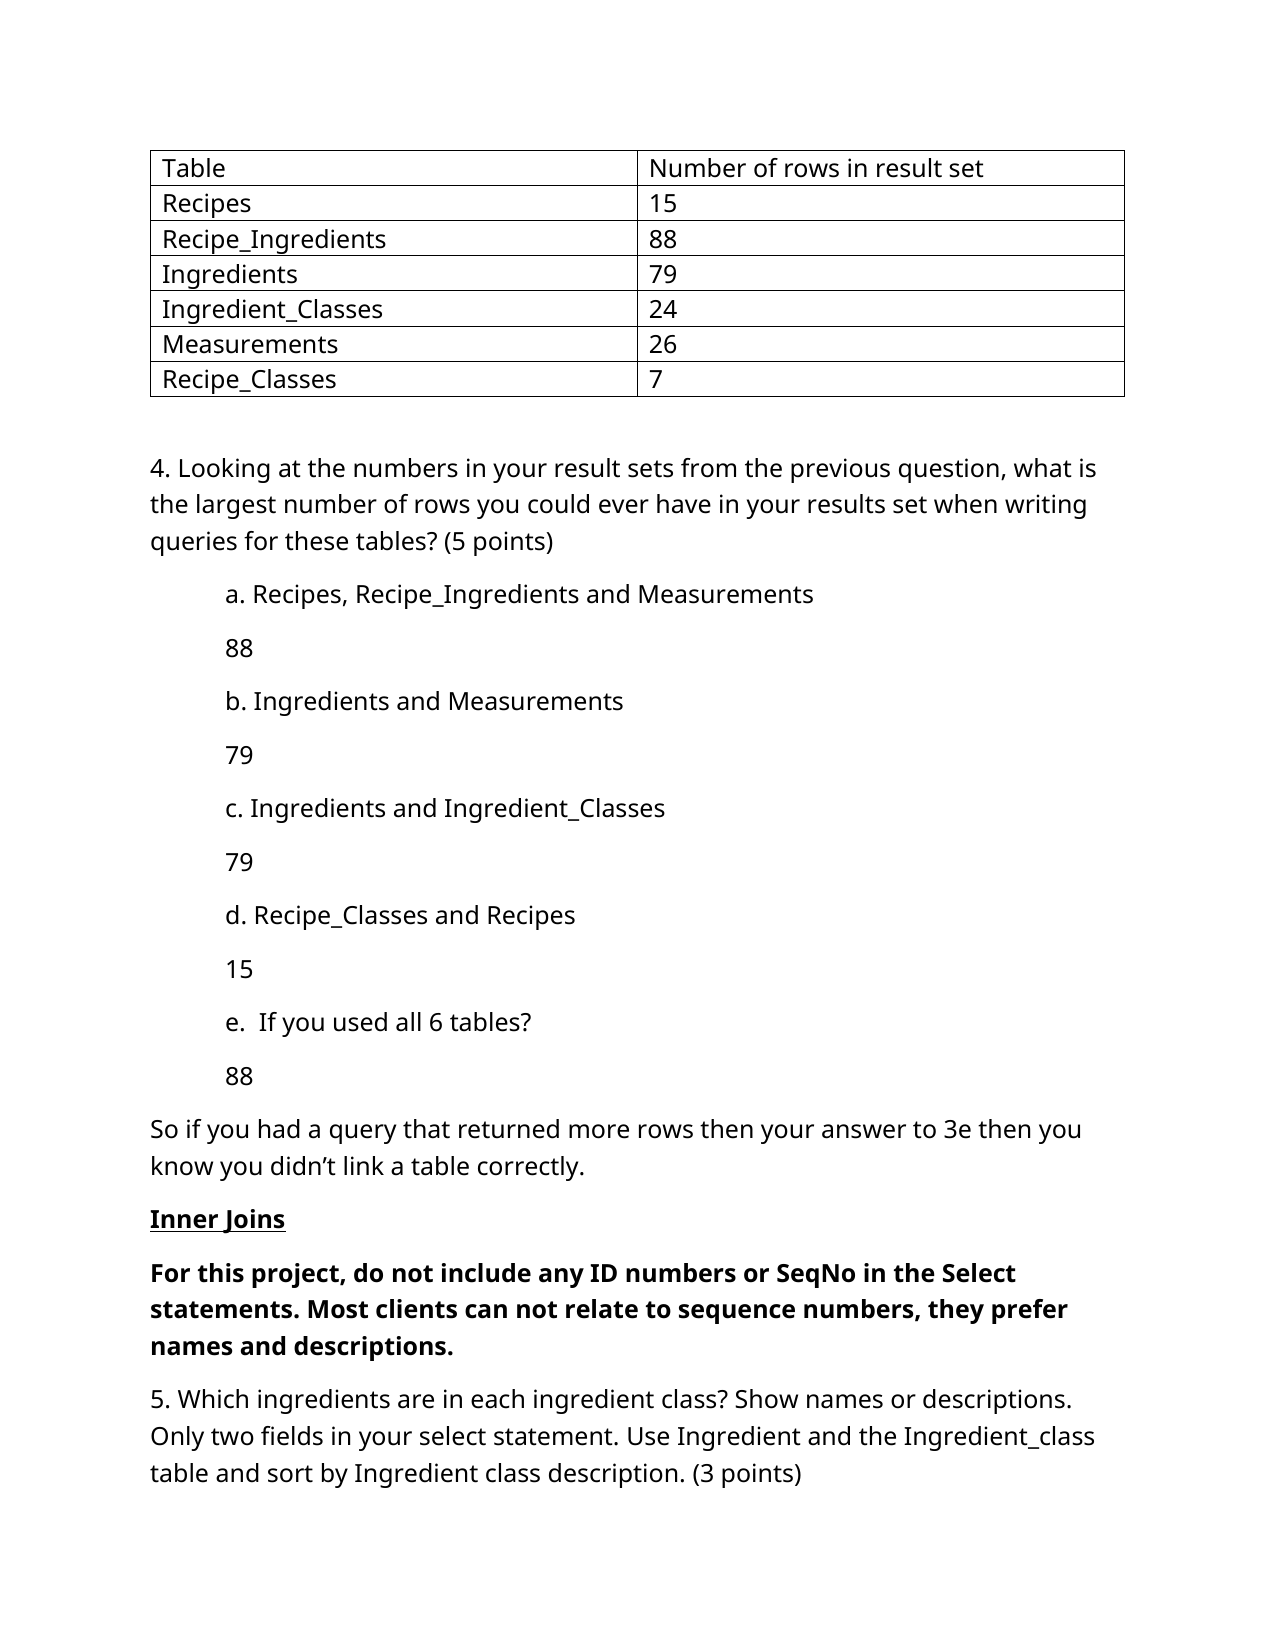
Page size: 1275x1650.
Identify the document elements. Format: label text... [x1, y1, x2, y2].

table_cell 88 [638, 221, 1124, 255]
text e. If you used all 6 tables? [225, 1005, 1125, 1039]
text b. Ingredients and Measurements [225, 684, 1125, 718]
text 4. Looking at the numbers in your result sets from the previous question, what is the largest number of rows you could ever have in your results set when writing queries for these tables? (5 points) [150, 450, 1125, 558]
table_cell 7 [638, 362, 1124, 396]
text 88 [225, 1058, 1125, 1092]
text 5. Which ingredients are in each ingredient class? Show names or descriptions. Only two fields in your select statement. Use Ingredient and the Ingredient_class table and sort by Ingredient class description. (3 points) [150, 1382, 1125, 1490]
text 88 [225, 631, 1125, 665]
table_cell 24 [638, 291, 1124, 326]
table_cell Measurements [151, 327, 637, 361]
text So if you had a query that returned more rows then your answer to 3e then you know you didn’t link a table correctly. [150, 1112, 1125, 1182]
table_cell Ingredients [151, 256, 637, 290]
table_cell 26 [638, 327, 1124, 361]
text For this project, do not include any ID numbers or SeqNo in the Select statements. Most clients can not relate to sequence numbers, they prefer names and descriptions. [150, 1255, 1125, 1363]
table_cell Recipe_Classes [151, 362, 637, 396]
table_header Table [151, 151, 637, 185]
text Inner Joins [150, 1202, 1125, 1236]
text d. Recipe_Classes and Recipes [225, 898, 1125, 932]
table_cell 15 [638, 186, 1124, 220]
text 15 [225, 951, 1125, 985]
table_cell Recipe_Ingredients [151, 221, 637, 255]
table_cell Ingredient_Classes [151, 291, 637, 326]
table_header Number of rows in result set [638, 151, 1124, 185]
text a. Recipes, Recipe_Ingredients and Measurements [225, 577, 1125, 611]
text c. Ingredients and Ingredient_Classes [225, 791, 1125, 825]
table_cell Recipes [151, 186, 637, 220]
table_cell 79 [638, 256, 1124, 290]
text 79 [225, 737, 1125, 772]
text 79 [225, 844, 1125, 878]
